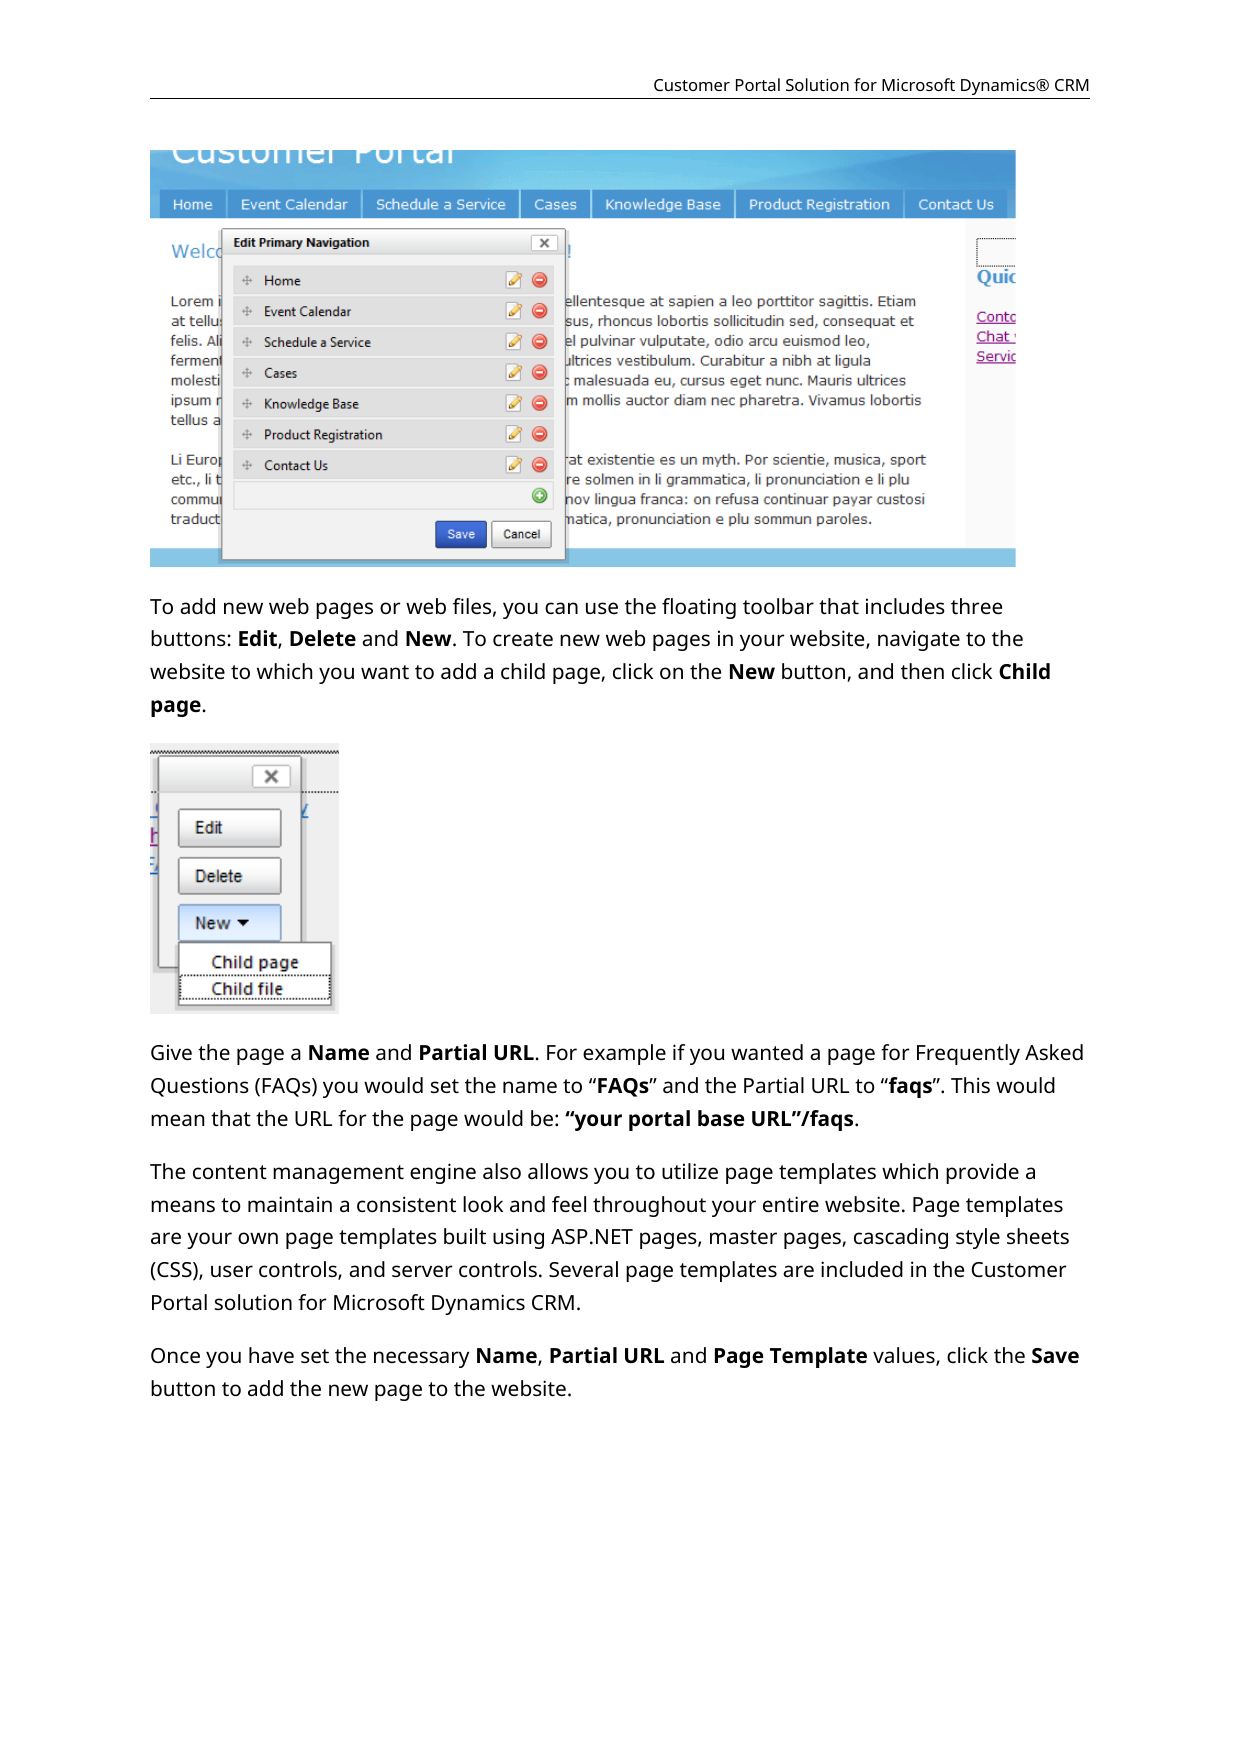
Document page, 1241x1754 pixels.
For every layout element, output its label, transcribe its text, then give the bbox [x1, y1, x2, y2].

text Once you have set the necessary Name, Partial URL and Page Template values, click the Save button to add the new page to the website. [150, 1341, 1090, 1402]
text Give the page a Name and Partial URL. For example if you wanted a page for Frequently Asked Questions (FAQs) you would set the name to “FAQs” and the Partial URL to “faqs”. This would mean that the URL for the page would be: “your portal base URL”/faqs. [150, 1038, 1090, 1132]
text To add new web pages or web files, you can use the floating toolbar that includes three buttons: Edit, Delete and New. To create new web pages in your website, navigate to the website to which you want to add a child page, click on the New button, and then click Child page. [150, 592, 1090, 718]
picture [150, 150, 1016, 567]
text The content management engine also allows you to utilize page templates which provide a means to maintain a consistent look and feel throughout your entire website. Page templates are your own page templates built using ASP.NET pages, master pages, cascading style sheets (CSS), user controls, and server controls. Several page templates are included in the Customer Portal solution for Microsoft Dynamics CRM. [150, 1157, 1090, 1316]
picture [150, 743, 339, 1014]
